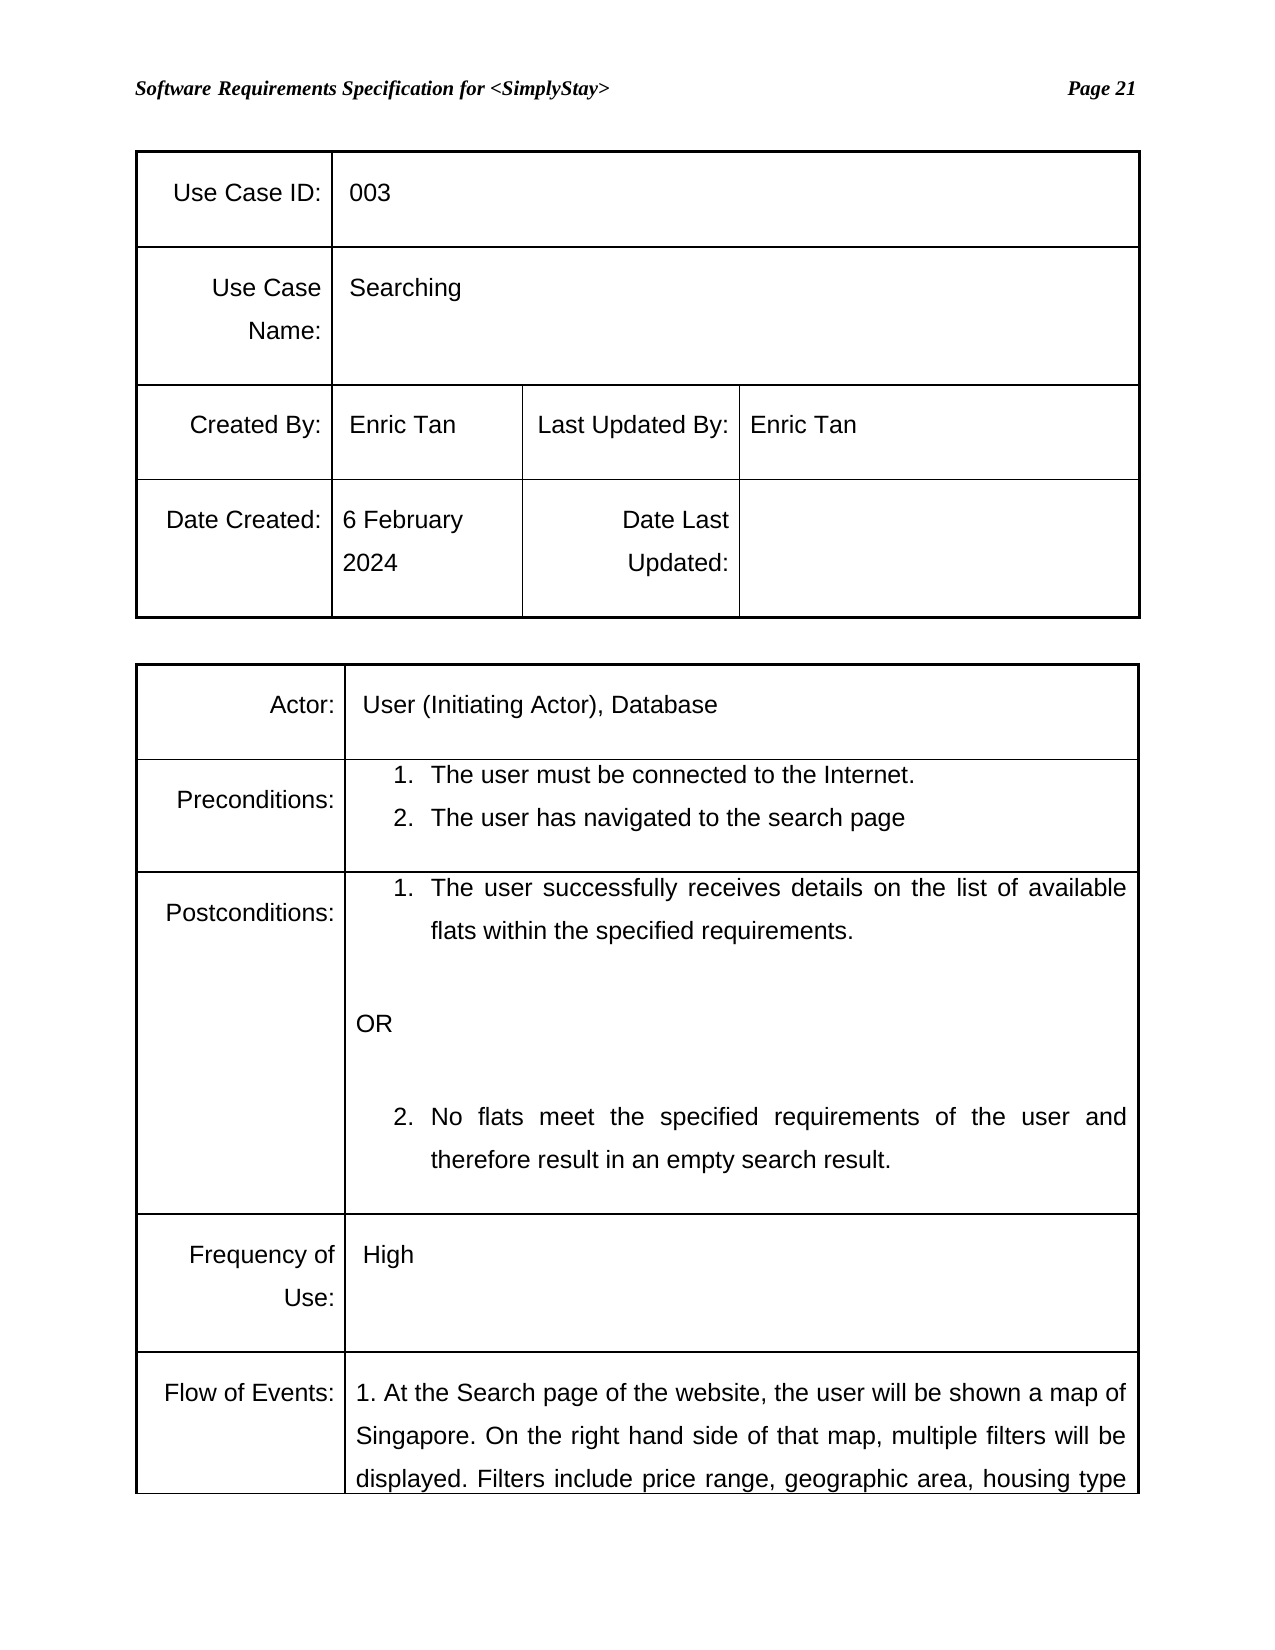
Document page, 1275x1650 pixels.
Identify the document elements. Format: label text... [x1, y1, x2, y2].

table_cell 6 February 2024 [333, 480, 522, 616]
table_cell Enric Tan [333, 386, 522, 478]
table_cell Flow of Events: [138, 1353, 344, 1493]
table_header User (Initiating Actor), Database [346, 666, 1137, 758]
table_header 003 [333, 153, 1138, 246]
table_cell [346, 1353, 1137, 1493]
table_cell Enric Tan [740, 386, 1138, 478]
table_cell The user must be connected to the Internet. The user has navigated to the search page [346, 760, 1137, 871]
table_cell Frequency of Use: [138, 1215, 344, 1351]
table_header Use Case ID: [138, 153, 331, 246]
table_cell Date Created: [138, 480, 331, 616]
table_cell Created By: [138, 386, 331, 478]
table_cell Postconditions: [138, 873, 344, 1213]
table_cell Use Case Name: [138, 248, 331, 384]
table_cell Last Updated By: [523, 386, 739, 478]
table_cell [740, 480, 1138, 616]
table_cell Preconditions: [138, 760, 344, 871]
table_cell High [346, 1215, 1137, 1351]
table_cell Date Last Updated: [523, 480, 739, 616]
table_cell The user successfully receives details on the list of available flats within the specified requirements. OR No flats meet the specified requirements of the user and therefore result in an empty search result. [346, 873, 1137, 1213]
table_header Actor: [138, 666, 344, 758]
table_cell Searching [333, 248, 1138, 384]
